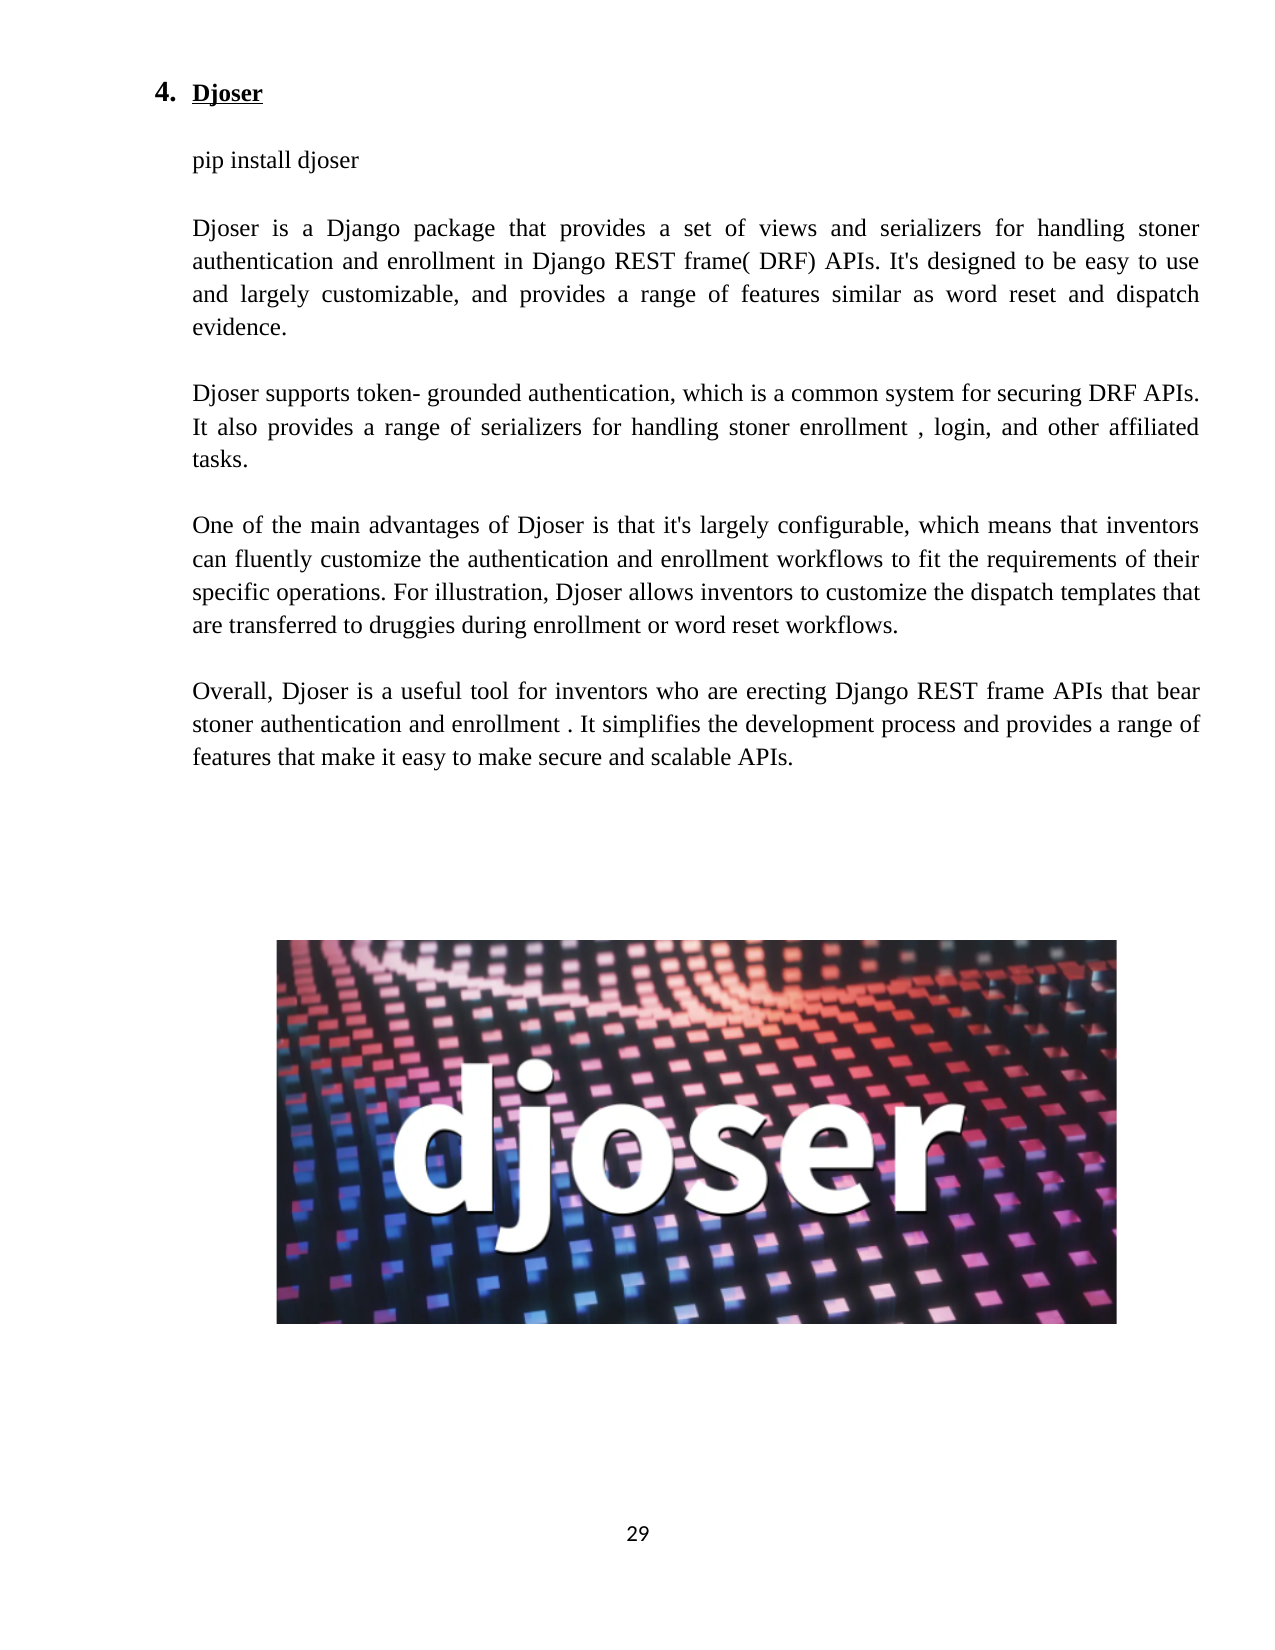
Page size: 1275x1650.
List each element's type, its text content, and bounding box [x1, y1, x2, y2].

picture [276, 940, 1117, 1324]
list pip install djoser [192, 145, 1201, 174]
text One of the main advantages of Djoser is that it's largely configurable, which means that inventors can fluently customize the authentication and enrollment workflows to fit the requirements of their specific operations. For illustration, Djoser allows inventors to customize the dispatch templates that are transferred to druggies during enrollment or word reset workflows. [192, 511, 1201, 638]
text Djoser supports token- grounded authentication, which is a common system for securing DRF APIs. It also provides a range of serializers for handling stoner enrollment , login, and other affiliated tasks. [192, 378, 1201, 473]
text Djoser is a Django package that provides a set of views and serializers for handling stoner authentication and enrollment in Django REST frame( DRF) APIs. It's designed to be easy to use and largely customizable, and provides a range of features similar as word reset and dispatch evidence. [192, 213, 1201, 341]
text Overall, Djoser is a useful tool for inventors who are erecting Django REST frame APIs that bear stoner authentication and enrollment . It simplifies the development process and provides a range of features that make it easy to make secure and scalable APIs. [192, 676, 1201, 771]
list Djoser [154, 74, 1201, 107]
